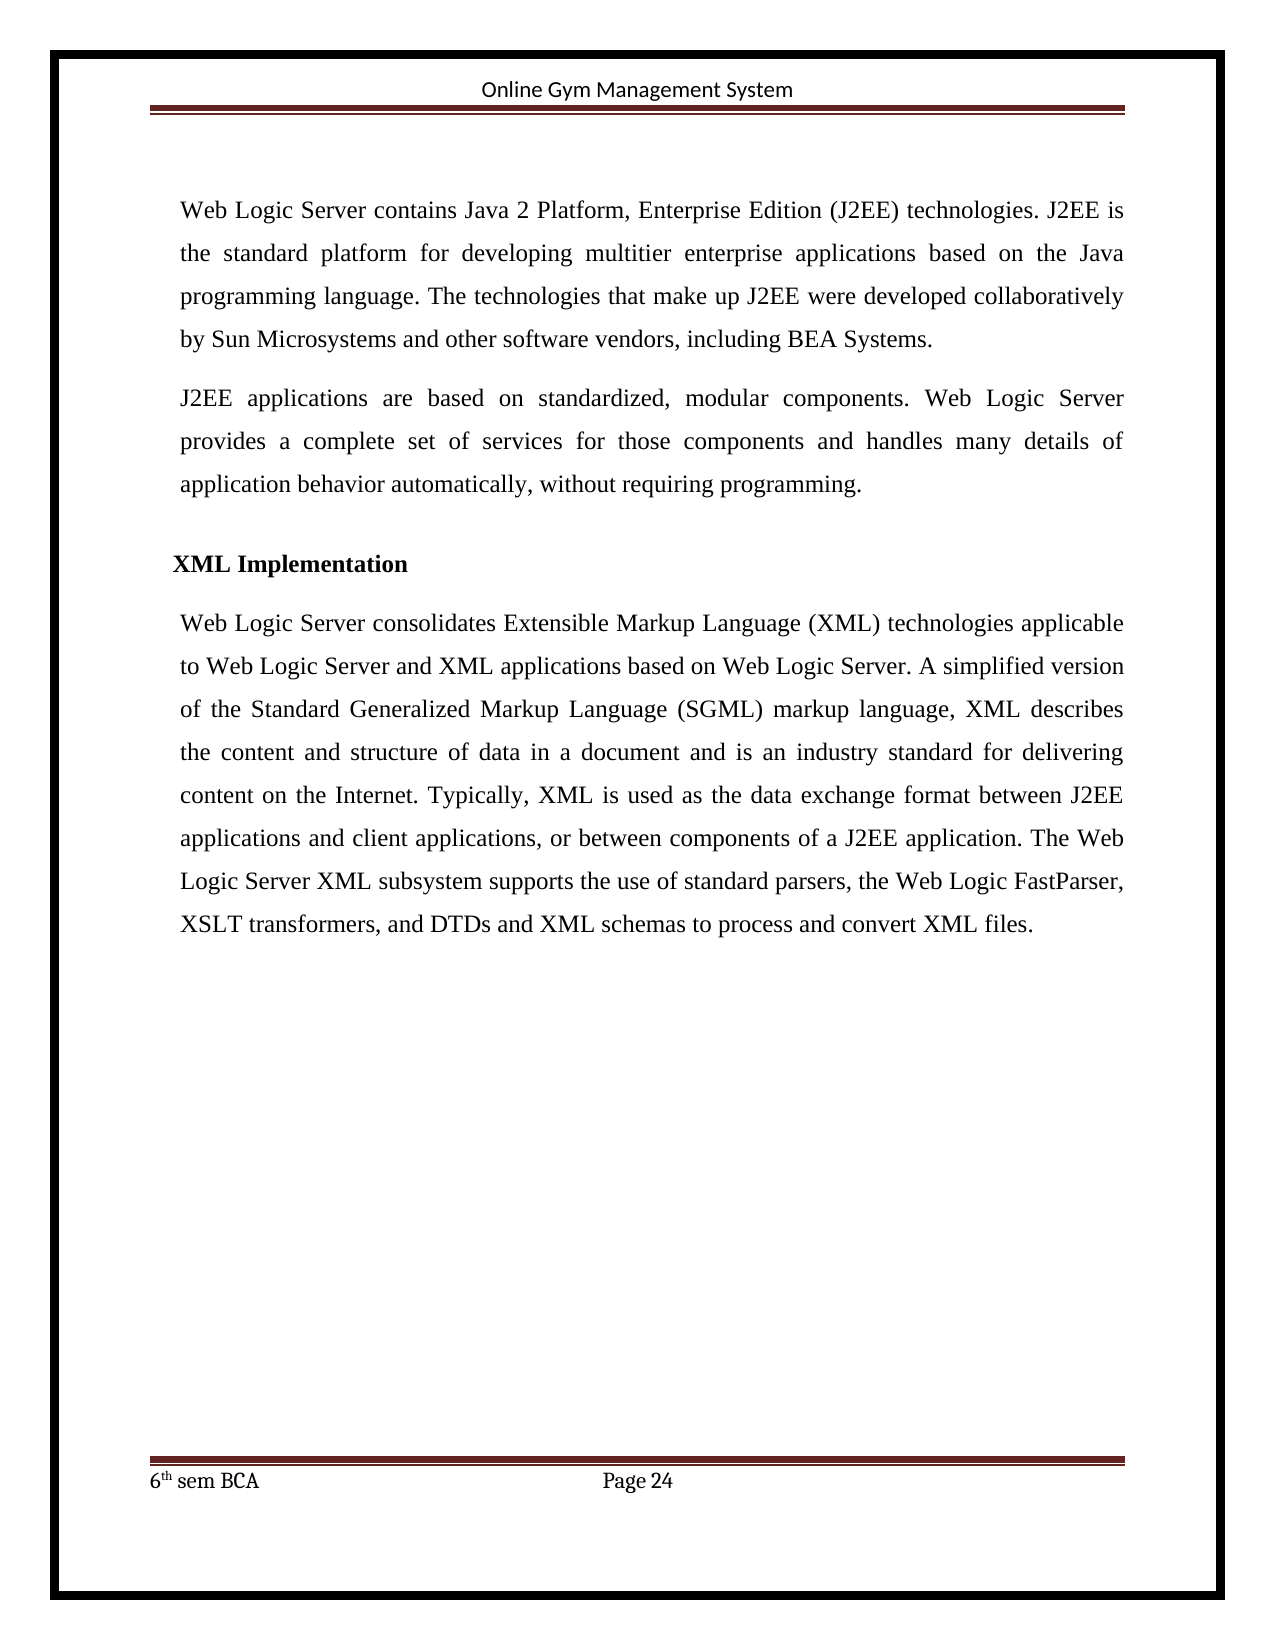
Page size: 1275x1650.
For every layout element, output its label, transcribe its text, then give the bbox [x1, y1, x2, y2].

text XML Implementation [172, 549, 1125, 578]
text J2EE applications are based on standardized, modular components. Web Logic Server provides a complete set of services for those components and handles many details of application behavior automatically, without requiring programming. [180, 383, 1125, 498]
text Web Logic Server contains Java 2 Platform, Enterprise Edition (J2EE) technologies. J2EE is the standard platform for developing multitier enterprise applications based on the Java programming language. The technologies that make up J2EE were developed collaboratively by Sun Microsystems and other software vendors, including BEA Systems. [180, 195, 1125, 353]
text Web Logic Server consolidates Extensible Markup Language (XML) technologies applicable to Web Logic Server and XML applications based on Web Logic Server. A simplified version of the Standard Generalized Markup Language (SGML) markup language, XML describes the content and structure of data in a document and is an industry standard for delivering content on the Internet. Typically, XML is used as the data exchange format between J2EE applications and client applications, or between components of a J2EE application. The Web Logic Server XML subsystem supports the use of standard parsers, the Web Logic FastParser, XSLT transformers, and DTDs and XML schemas to process and convert XML files. [180, 608, 1125, 938]
